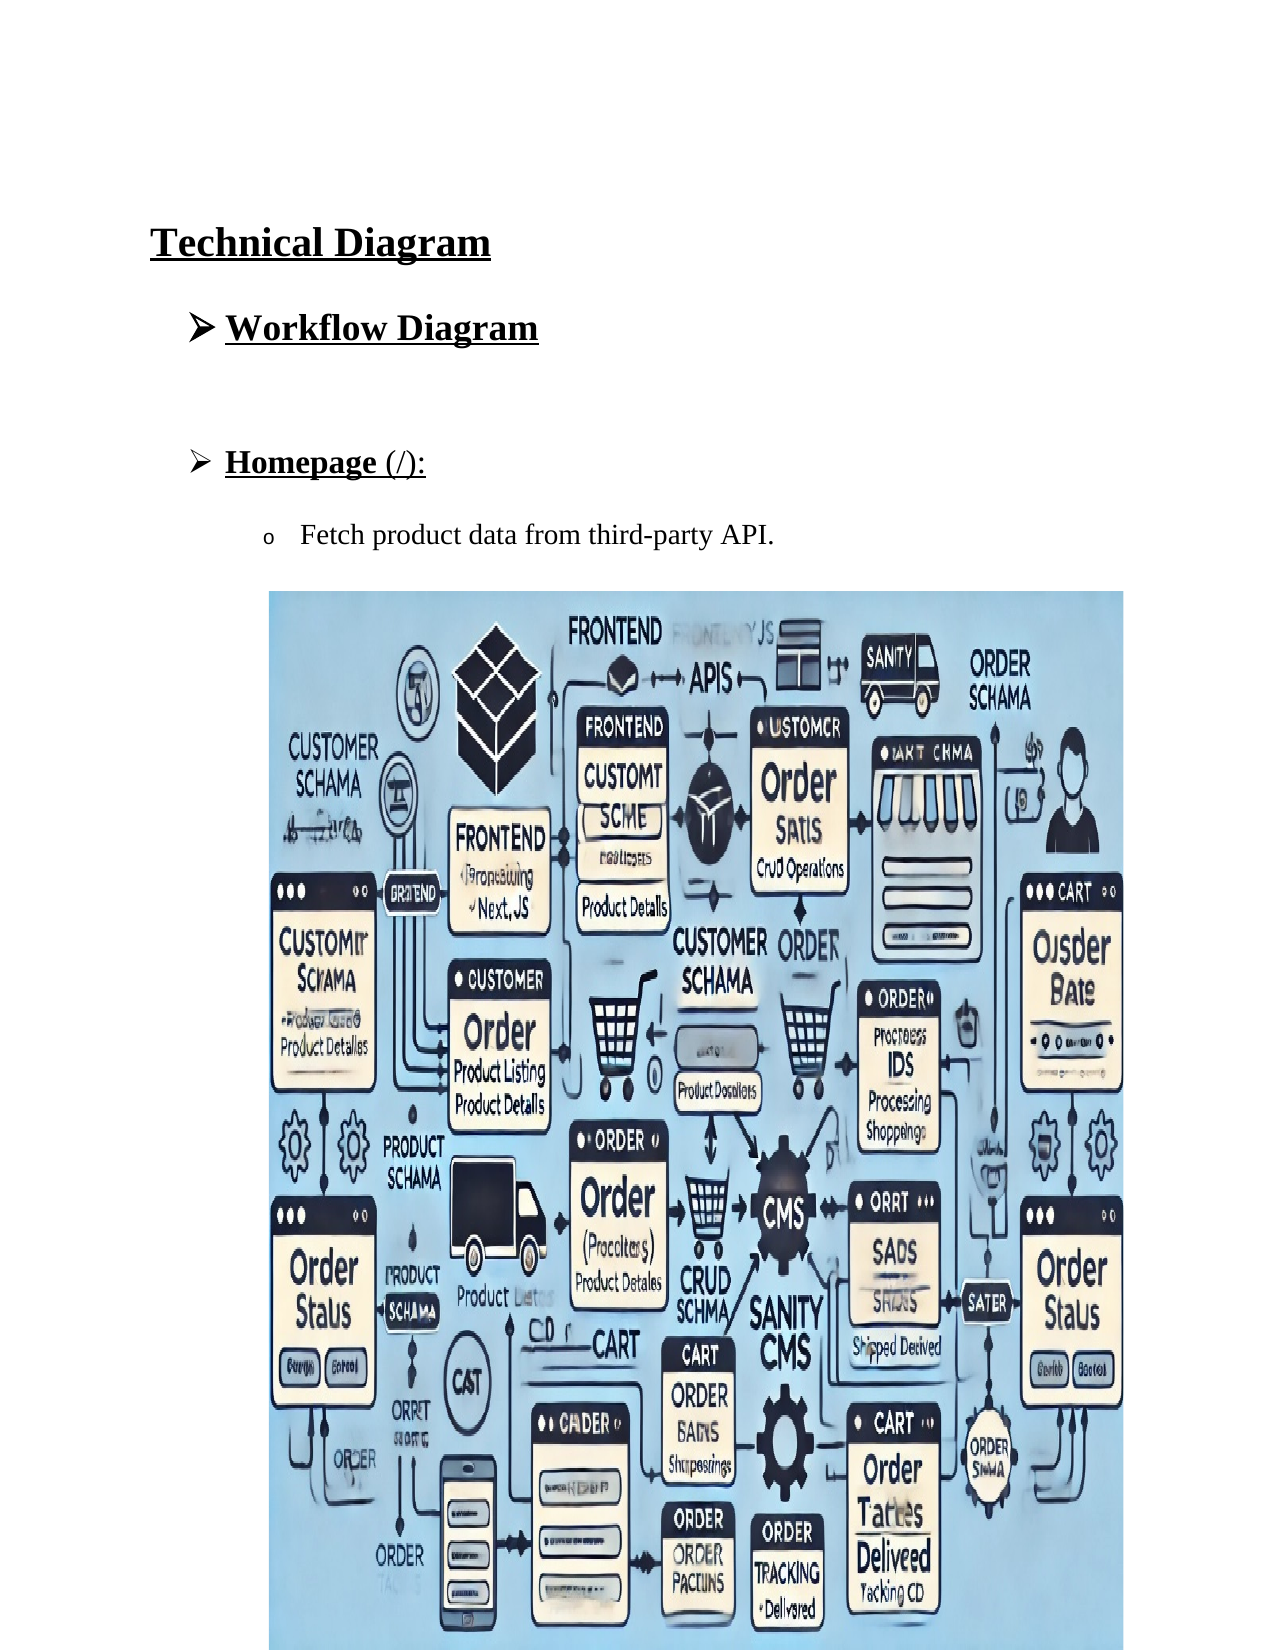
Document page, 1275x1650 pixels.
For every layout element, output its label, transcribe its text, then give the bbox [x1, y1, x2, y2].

list Workflow Diagram [187, 306, 1125, 349]
picture [267, 591, 1124, 1648]
text Technical Diagram [150, 217, 1125, 265]
list Fetch product data from third-party API. [262, 517, 1125, 550]
list Homepage (/): [187, 443, 1125, 481]
